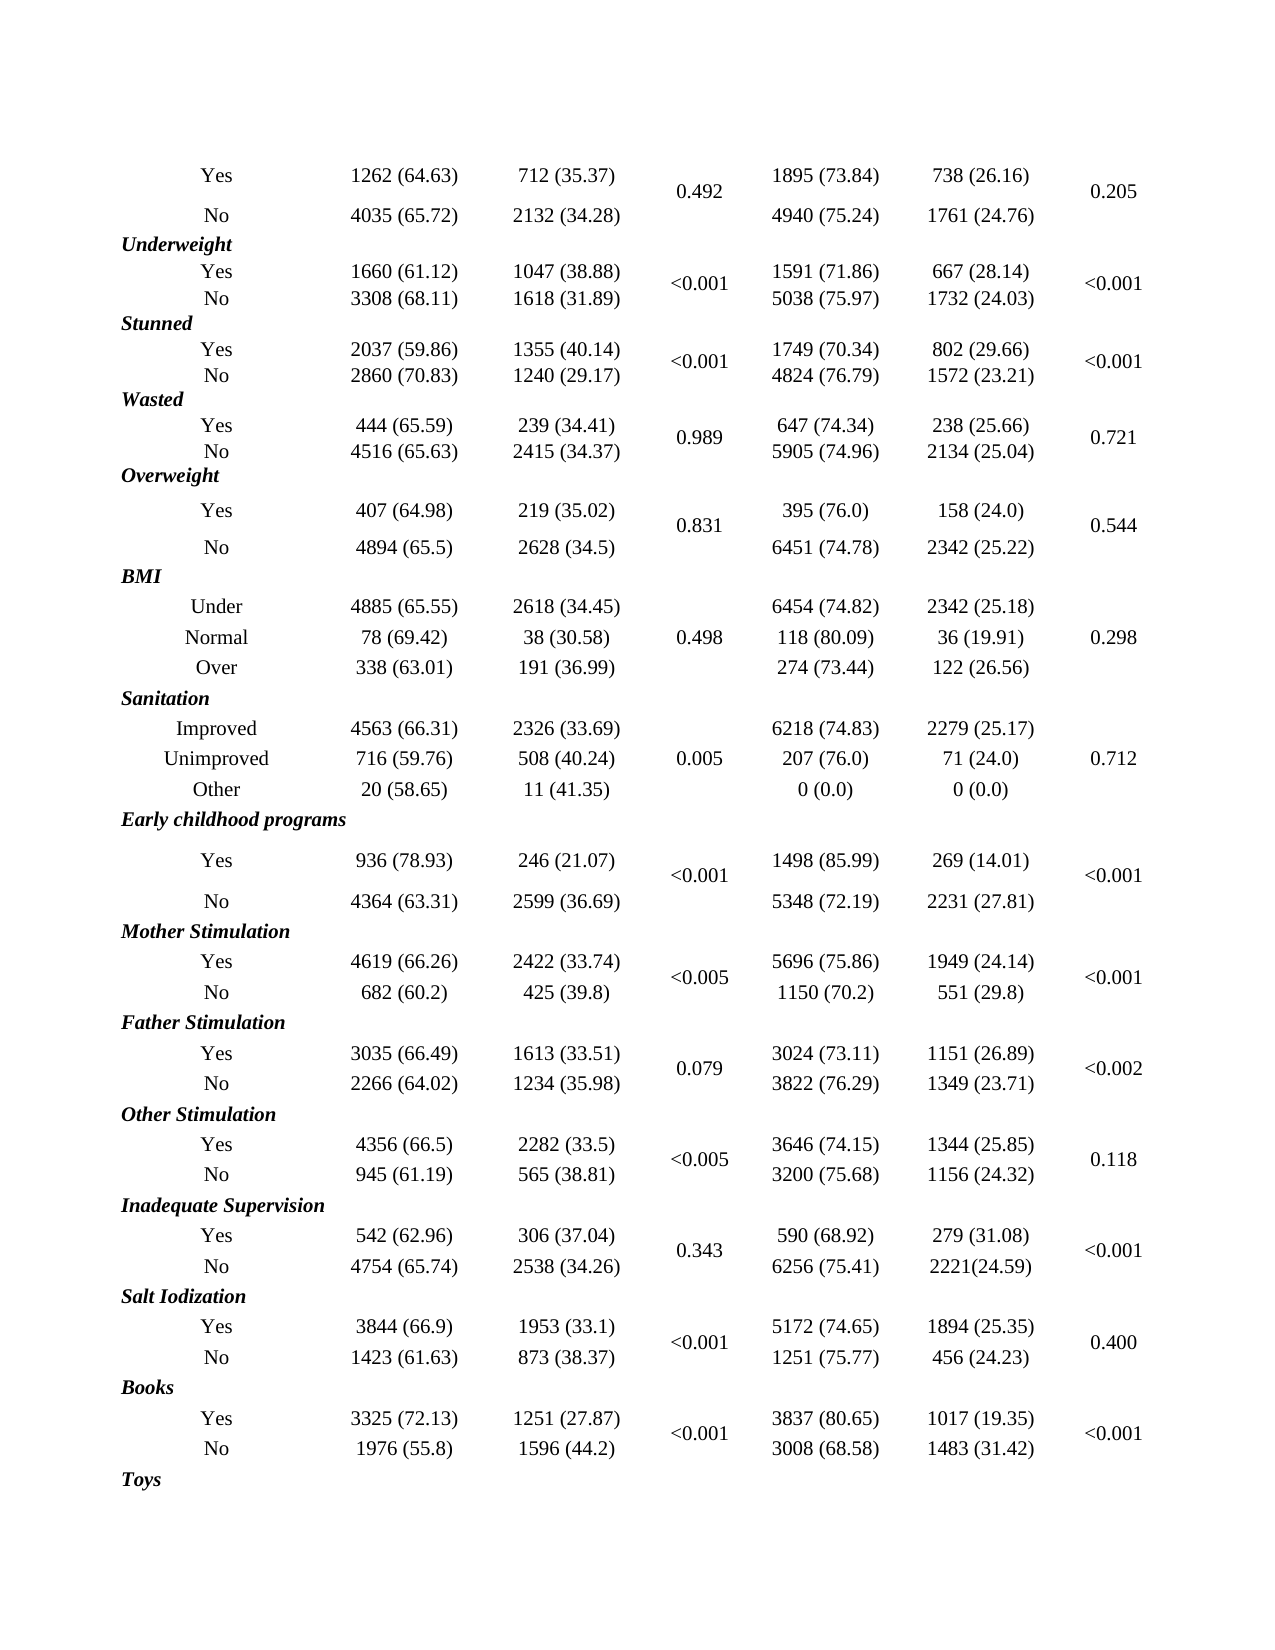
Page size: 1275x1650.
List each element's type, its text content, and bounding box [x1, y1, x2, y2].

table_cell 1732 (24.03) [900, 286, 1062, 310]
table_cell 4754 (65.74) [323, 1251, 485, 1281]
table_cell 2628 (34.5) [485, 533, 647, 562]
table_cell 6218 (74.83) [751, 713, 899, 743]
table_cell 279 (31.08) [900, 1220, 1062, 1251]
table_cell 1618 (31.89) [485, 286, 647, 310]
table_cell <0.001 [648, 1311, 751, 1372]
table_cell Overweight [110, 463, 1165, 487]
table_cell No [110, 363, 323, 387]
table_cell 78 (69.42) [323, 622, 485, 652]
table_cell <0.005 [648, 946, 751, 1007]
table_cell 3035 (66.49) [323, 1038, 485, 1068]
table_cell 2279 (25.17) [900, 713, 1062, 743]
table_cell 246 (21.07) [485, 835, 647, 886]
table_cell 4894 (65.5) [323, 533, 485, 562]
table_cell Books [110, 1372, 1165, 1403]
table_cell 3646 (74.15) [751, 1129, 899, 1159]
table_cell 1234 (35.98) [485, 1068, 647, 1098]
table_cell Yes [110, 256, 323, 286]
table_cell 20 (58.65) [323, 774, 485, 804]
table_cell 936 (78.93) [323, 835, 485, 886]
table_cell Father Stimulation [110, 1007, 1165, 1038]
table_cell 0.712 [1062, 713, 1165, 804]
table_cell Sanitation [110, 683, 1165, 713]
table_cell No [110, 1342, 323, 1372]
table_cell 1240 (29.17) [485, 363, 647, 387]
table_cell 2618 (34.45) [485, 591, 647, 622]
table_cell 4619 (66.26) [323, 946, 485, 977]
table_cell 3308 (68.11) [323, 286, 485, 310]
table_cell 0.343 [648, 1220, 751, 1281]
table_cell 38 (30.58) [485, 622, 647, 652]
table_cell 1047 (38.88) [485, 256, 647, 286]
table_cell <0.001 [1062, 1403, 1165, 1463]
table_cell 802 (29.66) [900, 335, 1062, 363]
table_cell <0.001 [1062, 256, 1165, 310]
table_cell Toys [110, 1464, 1165, 1494]
table_cell 6451 (74.78) [751, 533, 899, 562]
table_cell No [110, 1433, 323, 1463]
table_cell 2599 (36.69) [485, 886, 647, 916]
table_cell Unimproved [110, 743, 323, 774]
table_cell 1423 (61.63) [323, 1342, 485, 1372]
table_cell Salt Iodization [110, 1281, 1165, 1311]
table_cell 1349 (23.71) [900, 1068, 1062, 1098]
table_cell 647 (74.34) [751, 411, 899, 439]
table_cell Early childhood programs [110, 804, 1165, 834]
table_cell 1262 (64.63) [323, 150, 485, 199]
table_cell 3822 (76.29) [751, 1068, 899, 1098]
table_cell 590 (68.92) [751, 1220, 899, 1251]
table_cell 4035 (65.72) [323, 199, 485, 232]
table_cell 4940 (75.24) [751, 199, 899, 232]
table_cell 4516 (65.63) [323, 439, 485, 463]
table_cell No [110, 439, 323, 463]
table_cell 4364 (63.31) [323, 886, 485, 916]
table_cell 1344 (25.85) [900, 1129, 1062, 1159]
table_cell 2860 (70.83) [323, 363, 485, 387]
table_cell 1591 (71.86) [751, 256, 899, 286]
table_cell 4563 (66.31) [323, 713, 485, 743]
table_cell 1895 (73.84) [751, 150, 899, 199]
table_cell 118 (80.09) [751, 622, 899, 652]
table_cell Yes [110, 150, 323, 199]
table_cell 1949 (24.14) [900, 946, 1062, 977]
table_cell 3200 (75.68) [751, 1159, 899, 1190]
table_cell 1660 (61.12) [323, 256, 485, 286]
table_cell No [110, 286, 323, 310]
table_cell <0.001 [648, 335, 751, 387]
table_cell <0.001 [1062, 335, 1165, 387]
table_cell 0.205 [1062, 150, 1165, 232]
table_cell 1894 (25.35) [900, 1311, 1062, 1342]
table_cell 3024 (73.11) [751, 1038, 899, 1068]
table_cell 71 (24.0) [900, 743, 1062, 774]
table_cell 1151 (26.89) [900, 1038, 1062, 1068]
table_cell Other Stimulation [110, 1099, 1165, 1129]
table_cell Yes [110, 946, 323, 977]
table_cell 1761 (24.76) [900, 199, 1062, 232]
table_cell 2266 (64.02) [323, 1068, 485, 1098]
table_cell 1251 (75.77) [751, 1342, 899, 1372]
table_cell 4885 (65.55) [323, 591, 485, 622]
table_cell 0.400 [1062, 1311, 1165, 1372]
table_cell Yes [110, 1038, 323, 1068]
table_cell Normal [110, 622, 323, 652]
table_cell 1483 (31.42) [900, 1433, 1062, 1463]
table_cell Underweight [110, 232, 1165, 256]
table_cell 712 (35.37) [485, 150, 647, 199]
table_cell No [110, 1251, 323, 1281]
table_cell No [110, 886, 323, 916]
table_cell 5038 (75.97) [751, 286, 899, 310]
table_cell 0.118 [1062, 1129, 1165, 1190]
table_cell <0.001 [648, 256, 751, 310]
table_cell 4824 (76.79) [751, 363, 899, 387]
table_cell 508 (40.24) [485, 743, 647, 774]
table_cell <0.001 [1062, 835, 1165, 916]
table_cell No [110, 533, 323, 562]
table_cell 1613 (33.51) [485, 1038, 647, 1068]
table_cell 219 (35.02) [485, 488, 647, 533]
table_cell No [110, 1159, 323, 1190]
table_cell 2037 (59.86) [323, 335, 485, 363]
table_cell 2134 (25.04) [900, 439, 1062, 463]
table_cell 1572 (23.21) [900, 363, 1062, 387]
table_cell 0 (0.0) [900, 774, 1062, 804]
table_cell 456 (24.23) [900, 1342, 1062, 1372]
table_cell 3837 (80.65) [751, 1403, 899, 1433]
table_cell 306 (37.04) [485, 1220, 647, 1251]
table_cell 6256 (75.41) [751, 1251, 899, 1281]
table_cell Inadequate Supervision [110, 1190, 1165, 1220]
table_cell <0.001 [648, 1403, 751, 1463]
table_cell 2415 (34.37) [485, 439, 647, 463]
table_cell 873 (38.37) [485, 1342, 647, 1372]
table_cell 269 (14.01) [900, 835, 1062, 886]
table_cell 2221(24.59) [900, 1251, 1062, 1281]
table_cell Mother Stimulation [110, 916, 1165, 946]
table_cell 238 (25.66) [900, 411, 1062, 439]
table_cell 3008 (68.58) [751, 1433, 899, 1463]
table_cell 1749 (70.34) [751, 335, 899, 363]
table_cell 1150 (70.2) [751, 977, 899, 1007]
table_cell 2342 (25.18) [900, 591, 1062, 622]
table_cell Improved [110, 713, 323, 743]
table_cell 6454 (74.82) [751, 591, 899, 622]
table_cell Yes [110, 1129, 323, 1159]
table_cell 1976 (55.8) [323, 1433, 485, 1463]
table_cell 945 (61.19) [323, 1159, 485, 1190]
table_cell 542 (62.96) [323, 1220, 485, 1251]
table_cell 1017 (19.35) [900, 1403, 1062, 1433]
table_cell 3325 (72.13) [323, 1403, 485, 1433]
table_cell <0.001 [1062, 1220, 1165, 1281]
table_cell 5348 (72.19) [751, 886, 899, 916]
table_cell 0.544 [1062, 488, 1165, 562]
table_cell 5696 (75.86) [751, 946, 899, 977]
table_cell Stunned [110, 310, 1165, 334]
table_cell 551 (29.8) [900, 977, 1062, 1007]
table_cell Yes [110, 335, 323, 363]
table_cell 207 (76.0) [751, 743, 899, 774]
table_cell 5172 (74.65) [751, 1311, 899, 1342]
table_cell Yes [110, 1403, 323, 1433]
table_cell 0.989 [648, 411, 751, 463]
table_cell Yes [110, 411, 323, 439]
table_cell <0.002 [1062, 1038, 1165, 1098]
table_cell 2538 (34.26) [485, 1251, 647, 1281]
table_cell No [110, 1068, 323, 1098]
table_cell 0.079 [648, 1038, 751, 1098]
table_cell 2342 (25.22) [900, 533, 1062, 562]
table_cell Yes [110, 835, 323, 886]
table_cell 4356 (66.5) [323, 1129, 485, 1159]
table_cell Yes [110, 1311, 323, 1342]
table_cell 565 (38.81) [485, 1159, 647, 1190]
table_cell 1156 (24.32) [900, 1159, 1062, 1190]
table_cell 395 (76.0) [751, 488, 899, 533]
table_cell 274 (73.44) [751, 652, 899, 682]
table_cell 11 (41.35) [485, 774, 647, 804]
table_cell 3844 (66.9) [323, 1311, 485, 1342]
table_cell 0.831 [648, 488, 751, 562]
table_cell 36 (19.91) [900, 622, 1062, 652]
table_cell 122 (26.56) [900, 652, 1062, 682]
table_cell Other [110, 774, 323, 804]
table_cell 1953 (33.1) [485, 1311, 647, 1342]
table_cell 738 (26.16) [900, 150, 1062, 199]
table_cell 0.498 [648, 591, 751, 682]
table_cell 444 (65.59) [323, 411, 485, 439]
table_cell <0.005 [648, 1129, 751, 1190]
table_cell 1355 (40.14) [485, 335, 647, 363]
table_cell Over [110, 652, 323, 682]
table_cell 0.005 [648, 713, 751, 804]
table_cell No [110, 199, 323, 232]
table_cell 191 (36.99) [485, 652, 647, 682]
table_cell 239 (34.41) [485, 411, 647, 439]
table_cell 0 (0.0) [751, 774, 899, 804]
table_cell Under [110, 591, 323, 622]
table_cell <0.001 [648, 835, 751, 916]
table_cell <0.001 [1062, 946, 1165, 1007]
table_cell Yes [110, 488, 323, 533]
table_cell 338 (63.01) [323, 652, 485, 682]
table_cell 2132 (34.28) [485, 199, 647, 232]
table_cell 2282 (33.5) [485, 1129, 647, 1159]
table_cell 5905 (74.96) [751, 439, 899, 463]
table_cell 1251 (27.87) [485, 1403, 647, 1433]
table_cell BMI [110, 562, 1165, 591]
table_cell 158 (24.0) [900, 488, 1062, 533]
table_cell 667 (28.14) [900, 256, 1062, 286]
table_cell 425 (39.8) [485, 977, 647, 1007]
table_cell Yes [110, 1220, 323, 1251]
table_cell 407 (64.98) [323, 488, 485, 533]
table_cell 1498 (85.99) [751, 835, 899, 886]
table_cell 0.298 [1062, 591, 1165, 682]
table_cell 2422 (33.74) [485, 946, 647, 977]
table_cell 682 (60.2) [323, 977, 485, 1007]
table_cell No [110, 977, 323, 1007]
table_cell Wasted [110, 387, 1165, 411]
table_cell 0.492 [648, 150, 751, 232]
table_cell 2231 (27.81) [900, 886, 1062, 916]
table_cell 716 (59.76) [323, 743, 485, 774]
table_cell 2326 (33.69) [485, 713, 647, 743]
table_cell 0.721 [1062, 411, 1165, 463]
table_cell 1596 (44.2) [485, 1433, 647, 1463]
